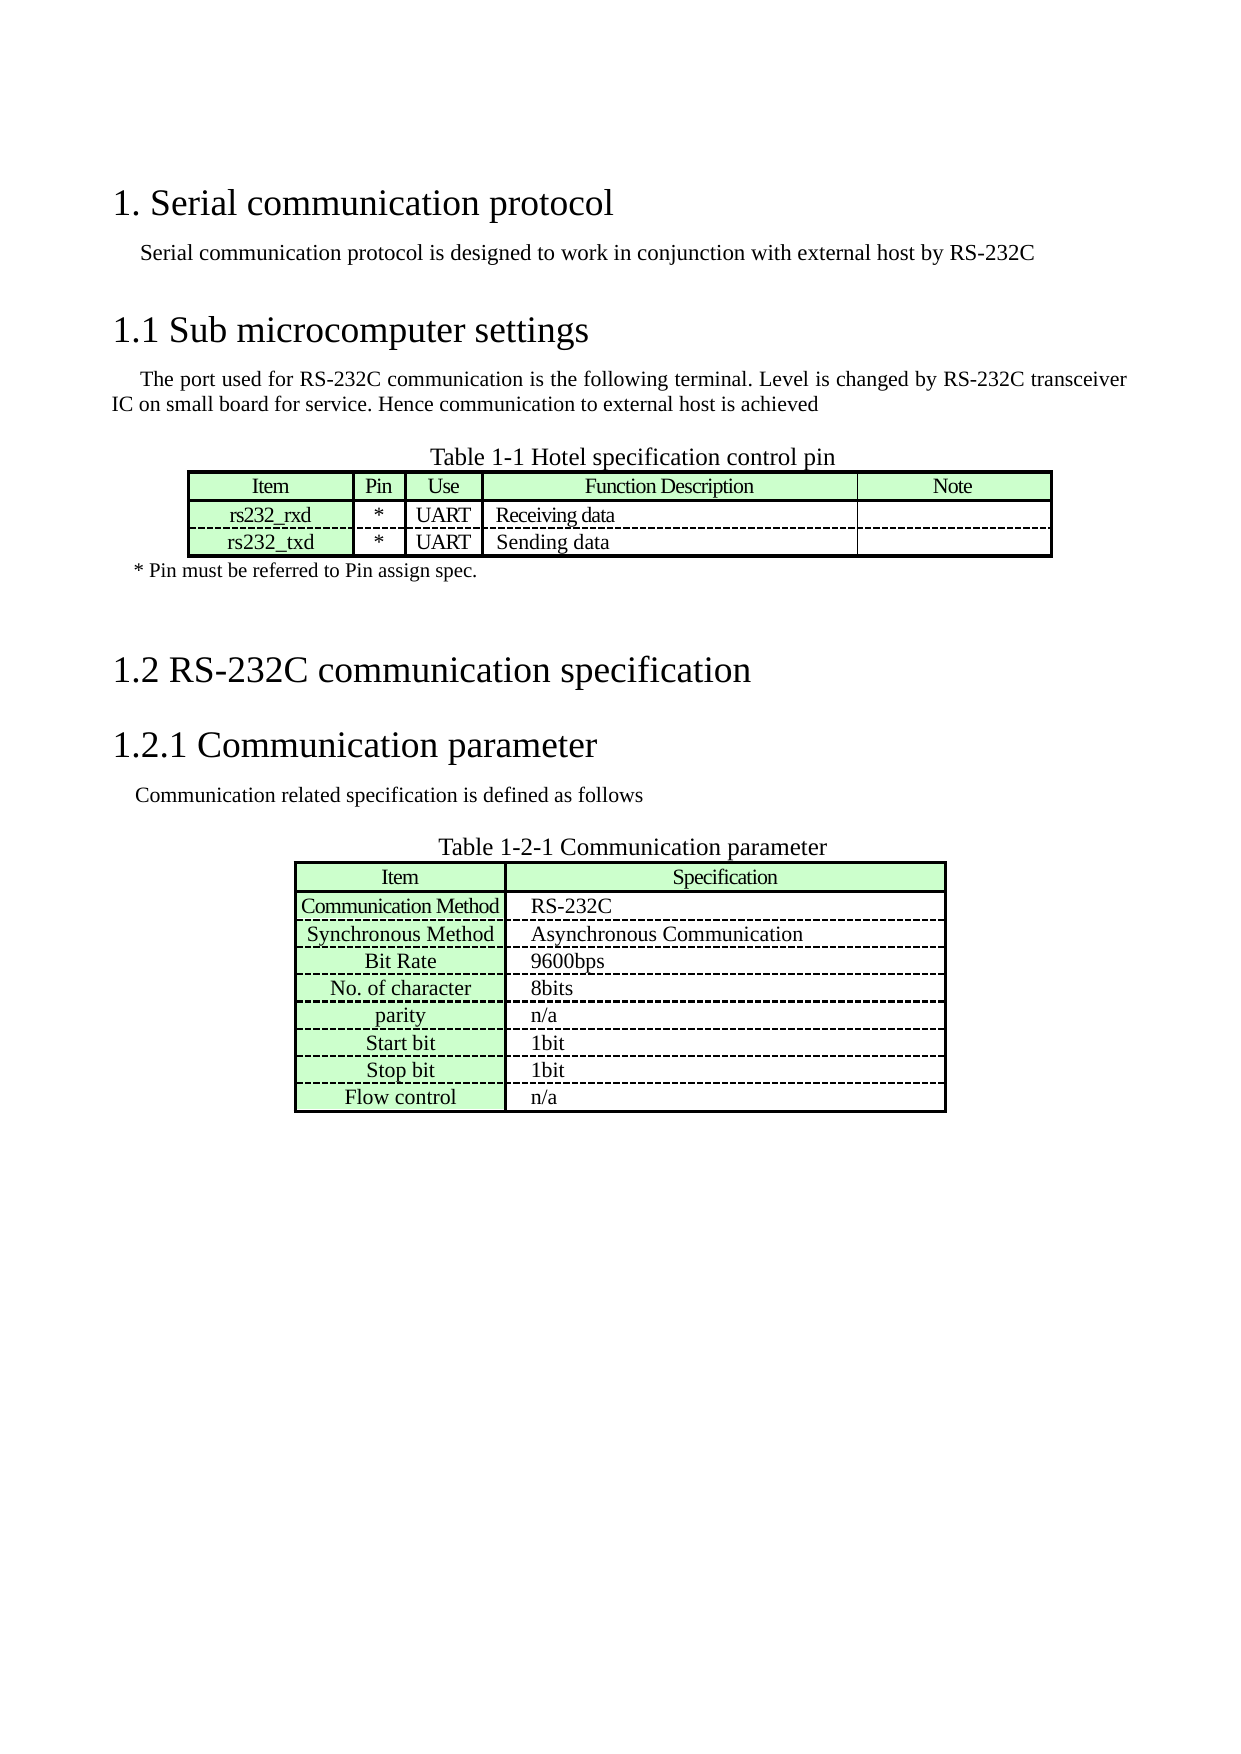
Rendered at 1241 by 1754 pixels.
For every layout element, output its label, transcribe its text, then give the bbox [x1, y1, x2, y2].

text The port used for RS-232C communication is the following terminal. Level is changed by RS-232C transceiver IC on small board for service. Hence communication to external host is achieved [111, 366, 1128, 416]
text Serial communication protocol is designed to work in conjunction with external host by RS-232C [112, 239, 1128, 266]
table_cell 1bit [507, 1055, 944, 1082]
subtitle 1.1 Sub microcomputer settings [112, 291, 1128, 366]
table_cell Flow control [297, 1082, 504, 1109]
table_cell 1bit [507, 1028, 944, 1055]
table_cell RS-232C [507, 893, 944, 918]
table_cell Receiving data [484, 502, 857, 527]
table_header Specification [507, 864, 944, 890]
table_cell No. of character [297, 973, 504, 1000]
table_cell Sending data [484, 527, 857, 554]
table_cell Start bit [297, 1028, 504, 1055]
text Communication related specification is defined as follows [112, 782, 1128, 807]
table_cell Communication Method [297, 893, 504, 918]
table_cell rs232_rxd [190, 502, 352, 527]
text Table Communication parameter [112, 832, 1128, 861]
subtitle 1.2 RS-232C communication specification [112, 632, 1128, 707]
table_cell n/a [507, 1000, 944, 1028]
table_cell 9600bps [507, 946, 944, 973]
table_cell [858, 527, 1050, 554]
table_cell Bit Rate [297, 946, 504, 973]
subtitle 1. Serial communication protocol [112, 164, 1128, 239]
table_header Item [297, 864, 504, 890]
table_cell rs232_txd [190, 527, 352, 554]
table_cell n/a [507, 1082, 944, 1109]
table_cell parity [297, 1000, 504, 1028]
subtitle 1.2.1 Communication parameter [112, 707, 1128, 782]
table_cell Asynchronous Communication [507, 919, 944, 946]
text Table 1-1 Hotel specification control pin [112, 442, 1128, 470]
table_header Function Description [484, 474, 857, 499]
table_cell 8bits [507, 973, 944, 1000]
table_header Note [858, 474, 1050, 499]
table_header Use [407, 474, 481, 499]
table_cell Stop bit [297, 1055, 504, 1082]
table_cell UART [407, 502, 481, 527]
table_header Item [190, 474, 352, 499]
table_header Pin [355, 474, 404, 499]
text * Pin must be referred to Pin assign spec. [112, 557, 1128, 582]
table_cell [858, 502, 1050, 527]
table_cell * [355, 502, 404, 527]
table_cell * [355, 527, 404, 554]
table_cell UART [407, 527, 481, 554]
table_cell Synchronous Method [297, 919, 504, 946]
